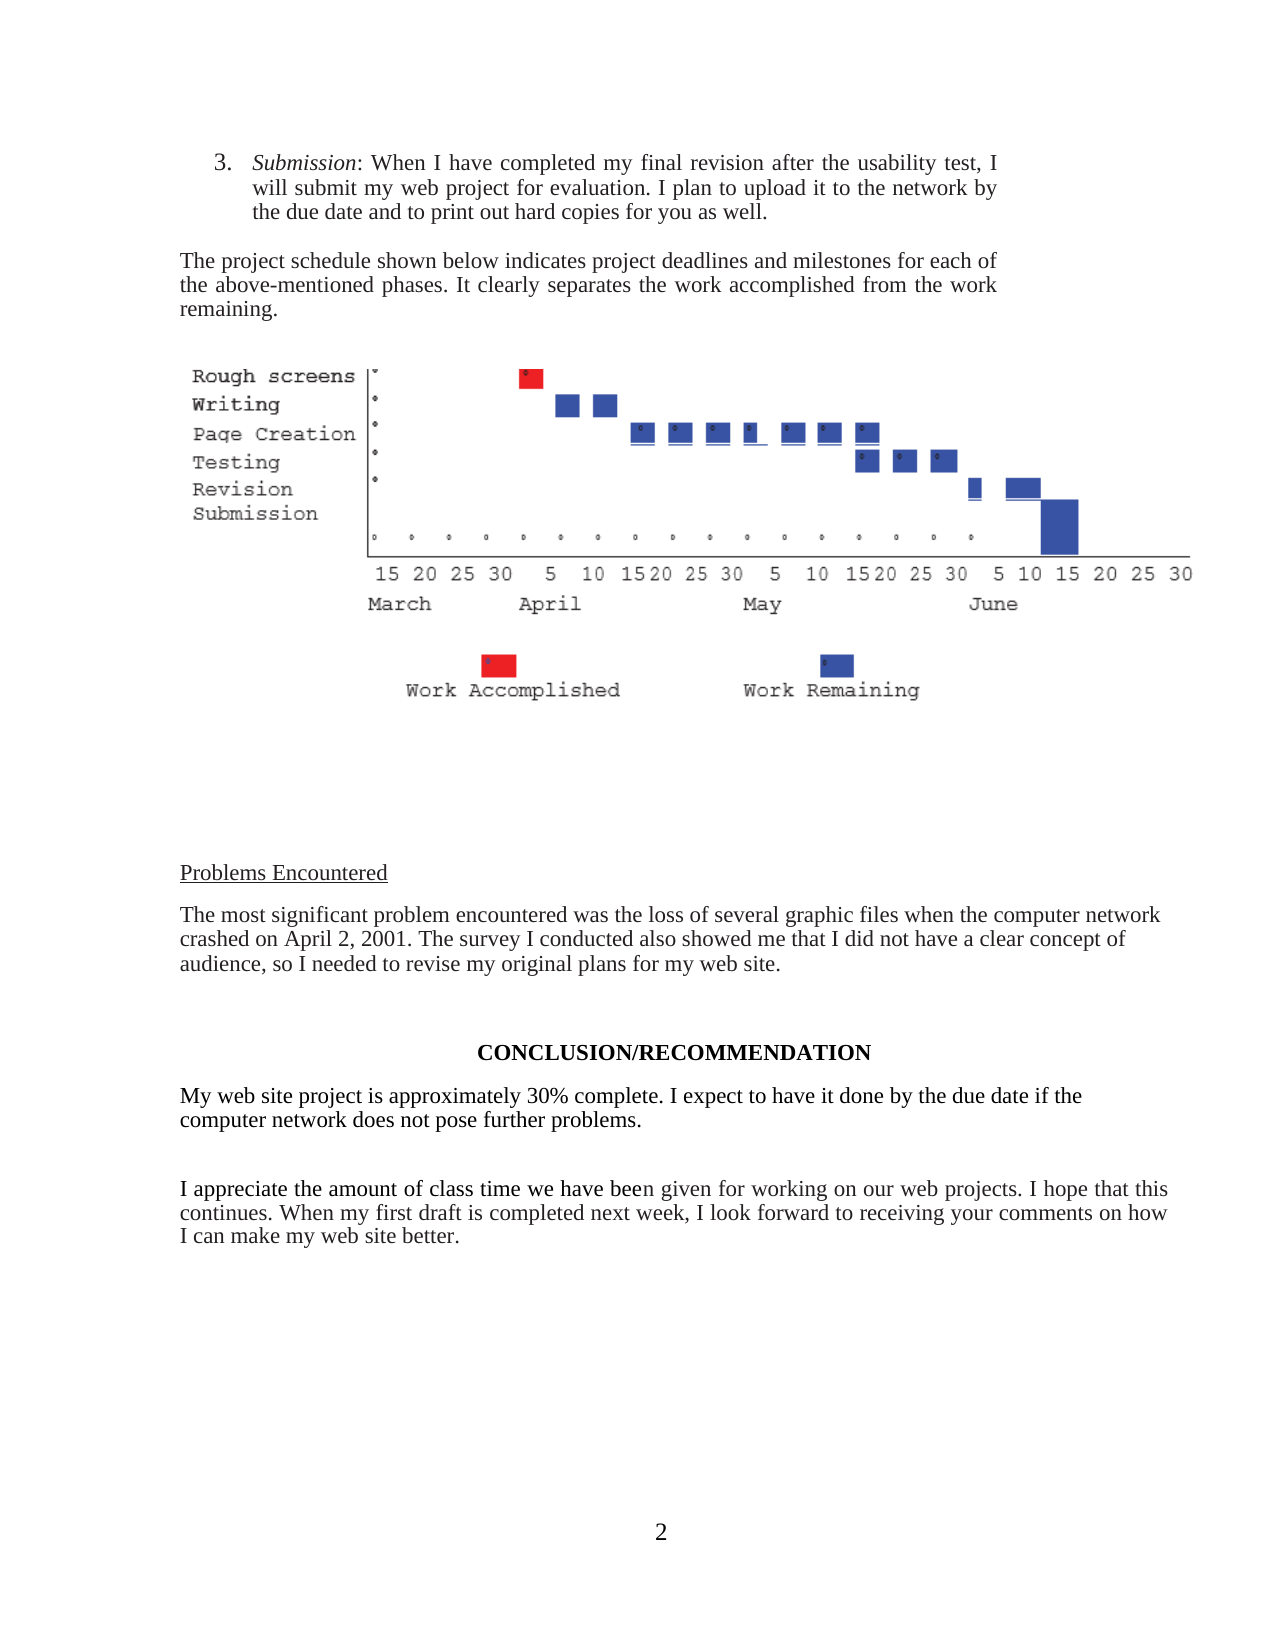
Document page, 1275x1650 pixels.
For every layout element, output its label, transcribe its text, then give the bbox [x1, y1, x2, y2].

text The most significant problem encountered was the loss of several graphic files when the computer network crashed on April 2, 2001. The survey I conducted also showed me that I did not have a clear concept of audience, so I needed to revise my original plans for my web site. [179, 902, 1169, 976]
text Problems Encountered [179, 859, 1172, 885]
picture [179, 369, 1201, 741]
text The project schedule shown below indicates project deadlines and milestones for each of the above-mentioned phases. It clearly separates the work accomplished from the work remaining. [179, 250, 999, 322]
text My web site project is approximately 30% complete. I expect to have it done by the due date if the computer network does not pose further problems. [179, 1084, 1169, 1132]
list Submission: When I have completed my final revision after the usability test, I will submit my web project for evaluation. I plan to upload it to the network by the due date and to print out hard copies for you as well. [214, 150, 999, 224]
text CONCLUSION/RECOMMENDATION [179, 1038, 1169, 1065]
text I appreciate the amount of class time we have been given for working on our web projects. I hope that this continues. When my first draft is completed next week, I look forward to receiving your comments on how I can make my web site better. [179, 1177, 1169, 1249]
